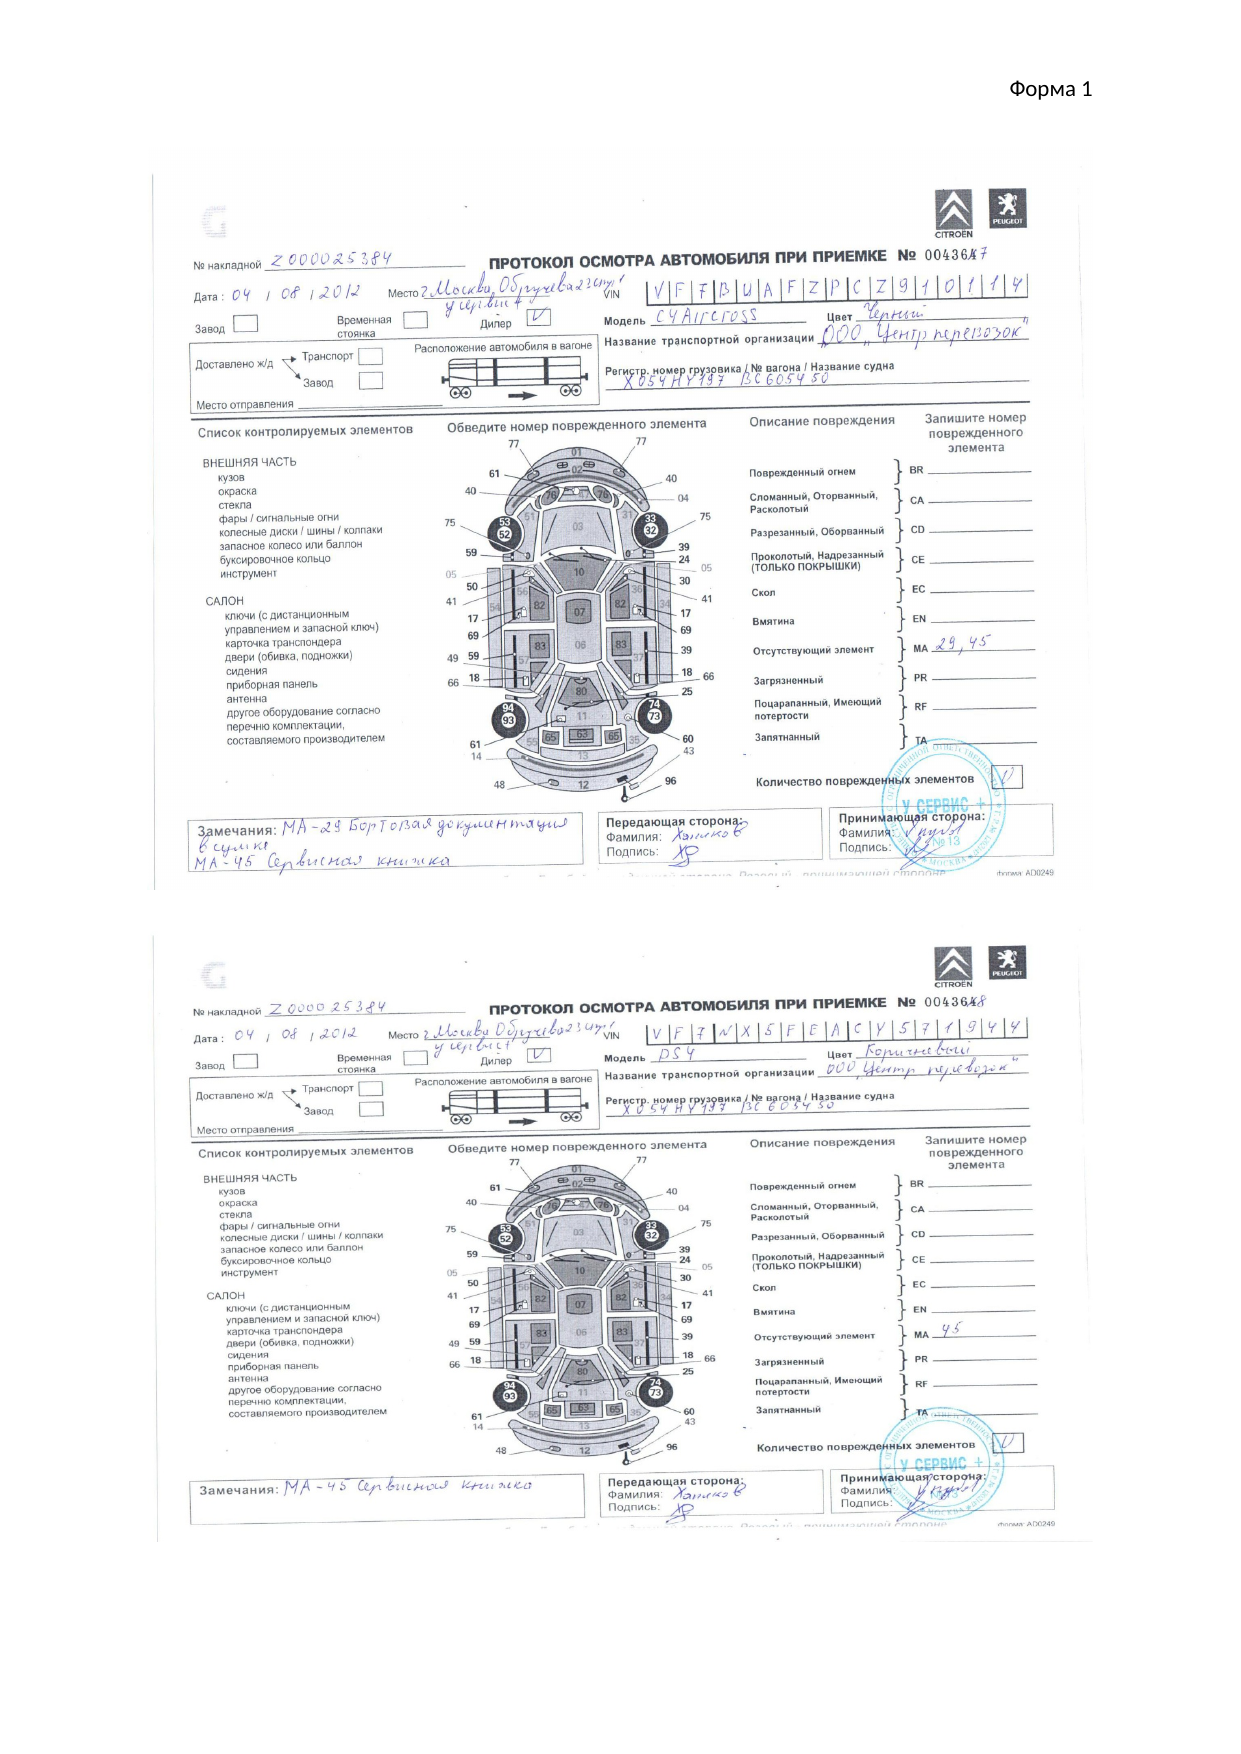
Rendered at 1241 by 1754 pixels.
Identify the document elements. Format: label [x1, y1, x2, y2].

picture [147, 914, 1093, 1542]
picture [147, 147, 1093, 890]
